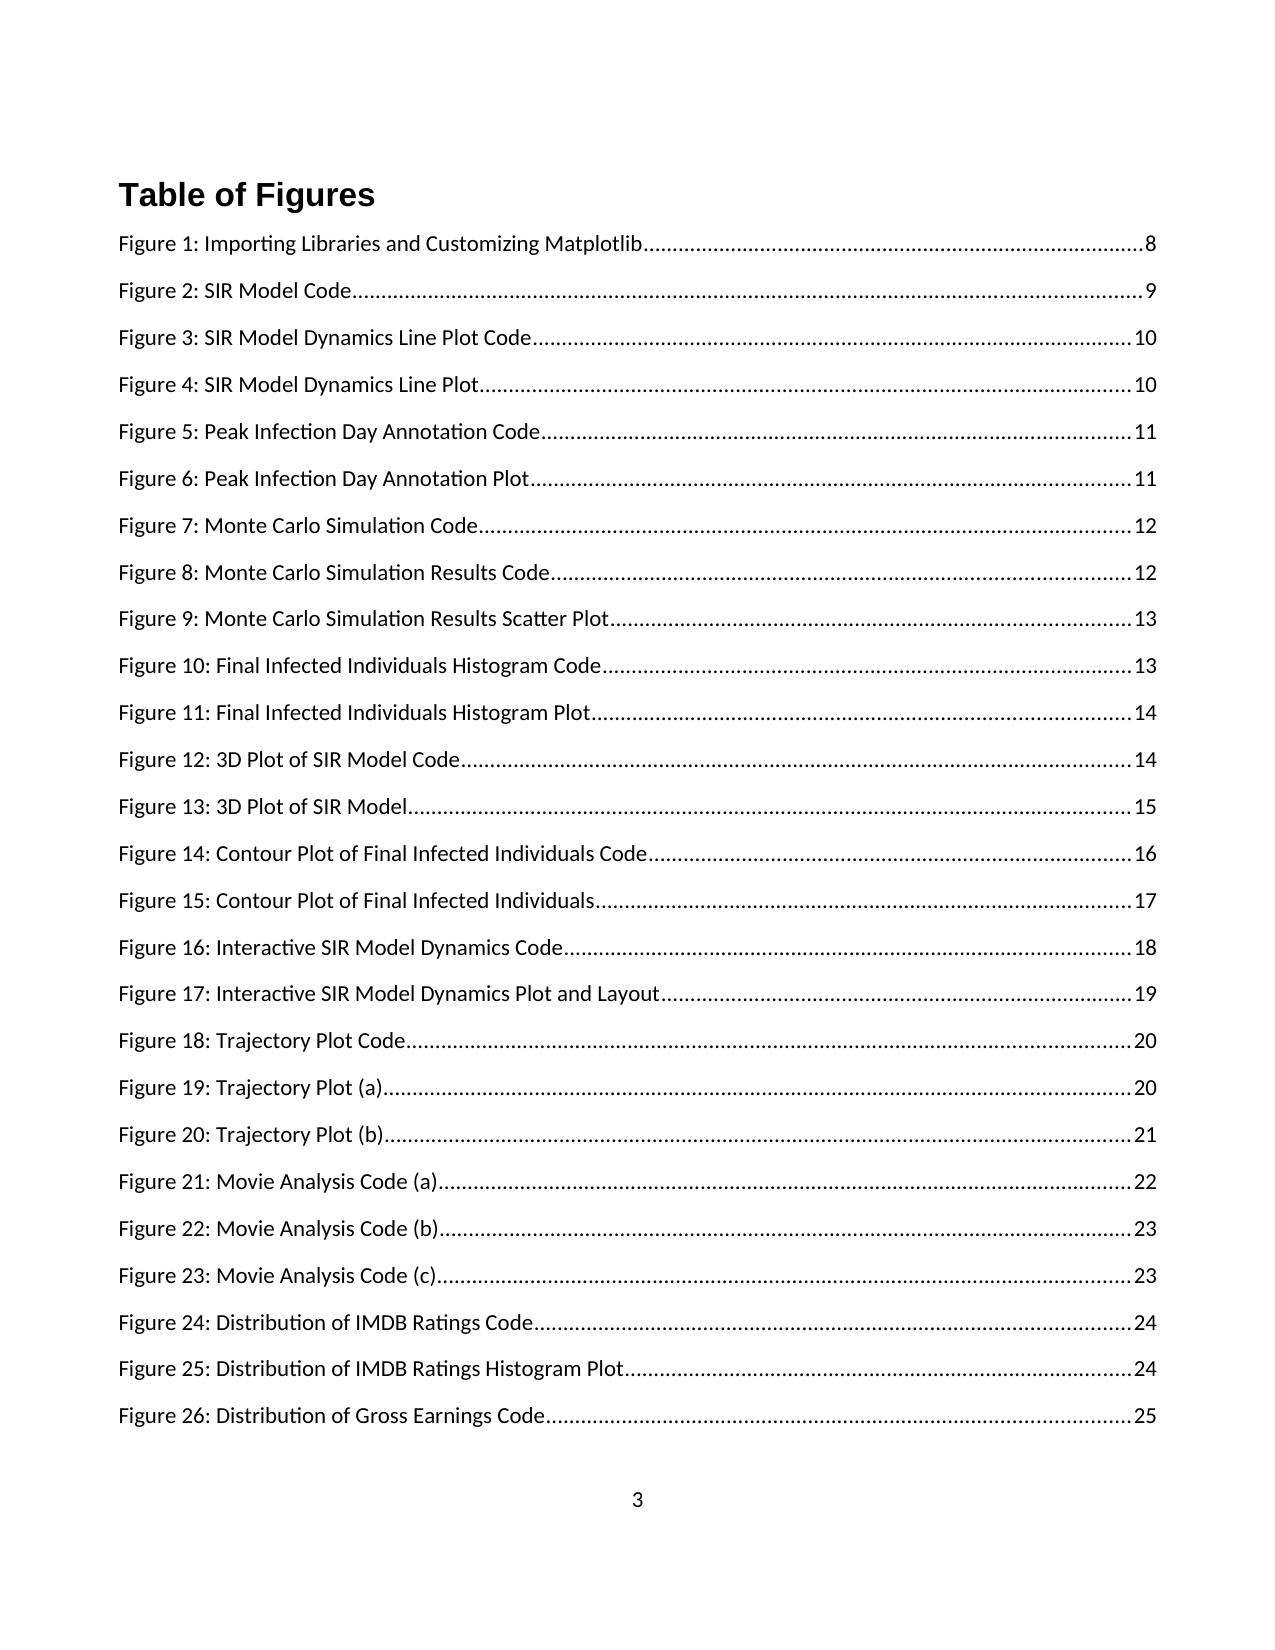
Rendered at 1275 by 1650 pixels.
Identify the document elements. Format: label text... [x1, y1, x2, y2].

text Figure 7: Monte Carlo Simulation Code 12 [118, 511, 1157, 539]
text Figure 15: Contour Plot of Final Infected Individuals 17 [118, 886, 1157, 914]
text Figure 14: Contour Plot of Final Infected Individuals Code 16 [118, 839, 1157, 867]
text Figure 21: Movie Analysis Code (a) 22 [118, 1167, 1157, 1195]
text Figure 16: Interactive SIR Model Dynamics Code 18 [118, 933, 1157, 961]
text Figure 11: Final Infected Individuals Histogram Plot 14 [118, 698, 1157, 726]
text Figure 17: Interactive SIR Model Dynamics Plot and Layout 19 [118, 979, 1157, 1007]
text Figure 4: SIR Model Dynamics Line Plot 10 [118, 370, 1157, 398]
text Figure 19: Trajectory Plot (a) 20 [118, 1073, 1157, 1101]
text Figure 26: Distribution of Gross Earnings Code 25 [118, 1401, 1157, 1429]
subtitle Table of Figures [118, 176, 1157, 214]
text Figure 23: Movie Analysis Code (c) 23 [118, 1261, 1157, 1289]
text Figure 1: Importing Libraries and Customizing Matplotlib 8 [118, 229, 1157, 257]
text Figure 2: SIR Model Code 9 [118, 276, 1157, 304]
text Figure 6: Peak Infection Day Annotation Plot 11 [118, 464, 1157, 492]
text Figure 22: Movie Analysis Code (b) 23 [118, 1214, 1157, 1242]
text Figure 24: Distribution of IMDB Ratings Code 24 [118, 1308, 1157, 1336]
text Figure 8: Monte Carlo Simulation Results Code 12 [118, 558, 1157, 586]
text Figure 3: SIR Model Dynamics Line Plot Code 10 [118, 323, 1157, 351]
text Figure 25: Distribution of IMDB Ratings Histogram Plot 24 [118, 1354, 1157, 1382]
text Figure 9: Monte Carlo Simulation Results Scatter Plot 13 [118, 604, 1157, 632]
text Figure 10: Final Infected Individuals Histogram Code 13 [118, 651, 1157, 679]
text Figure 12: 3D Plot of SIR Model Code 14 [118, 745, 1157, 773]
text Figure 5: Peak Infection Day Annotation Code 11 [118, 417, 1157, 445]
text Figure 20: Trajectory Plot (b) 21 [118, 1120, 1157, 1148]
text Figure 13: 3D Plot of SIR Model 15 [118, 792, 1157, 820]
text Figure 18: Trajectory Plot Code 20 [118, 1026, 1157, 1054]
